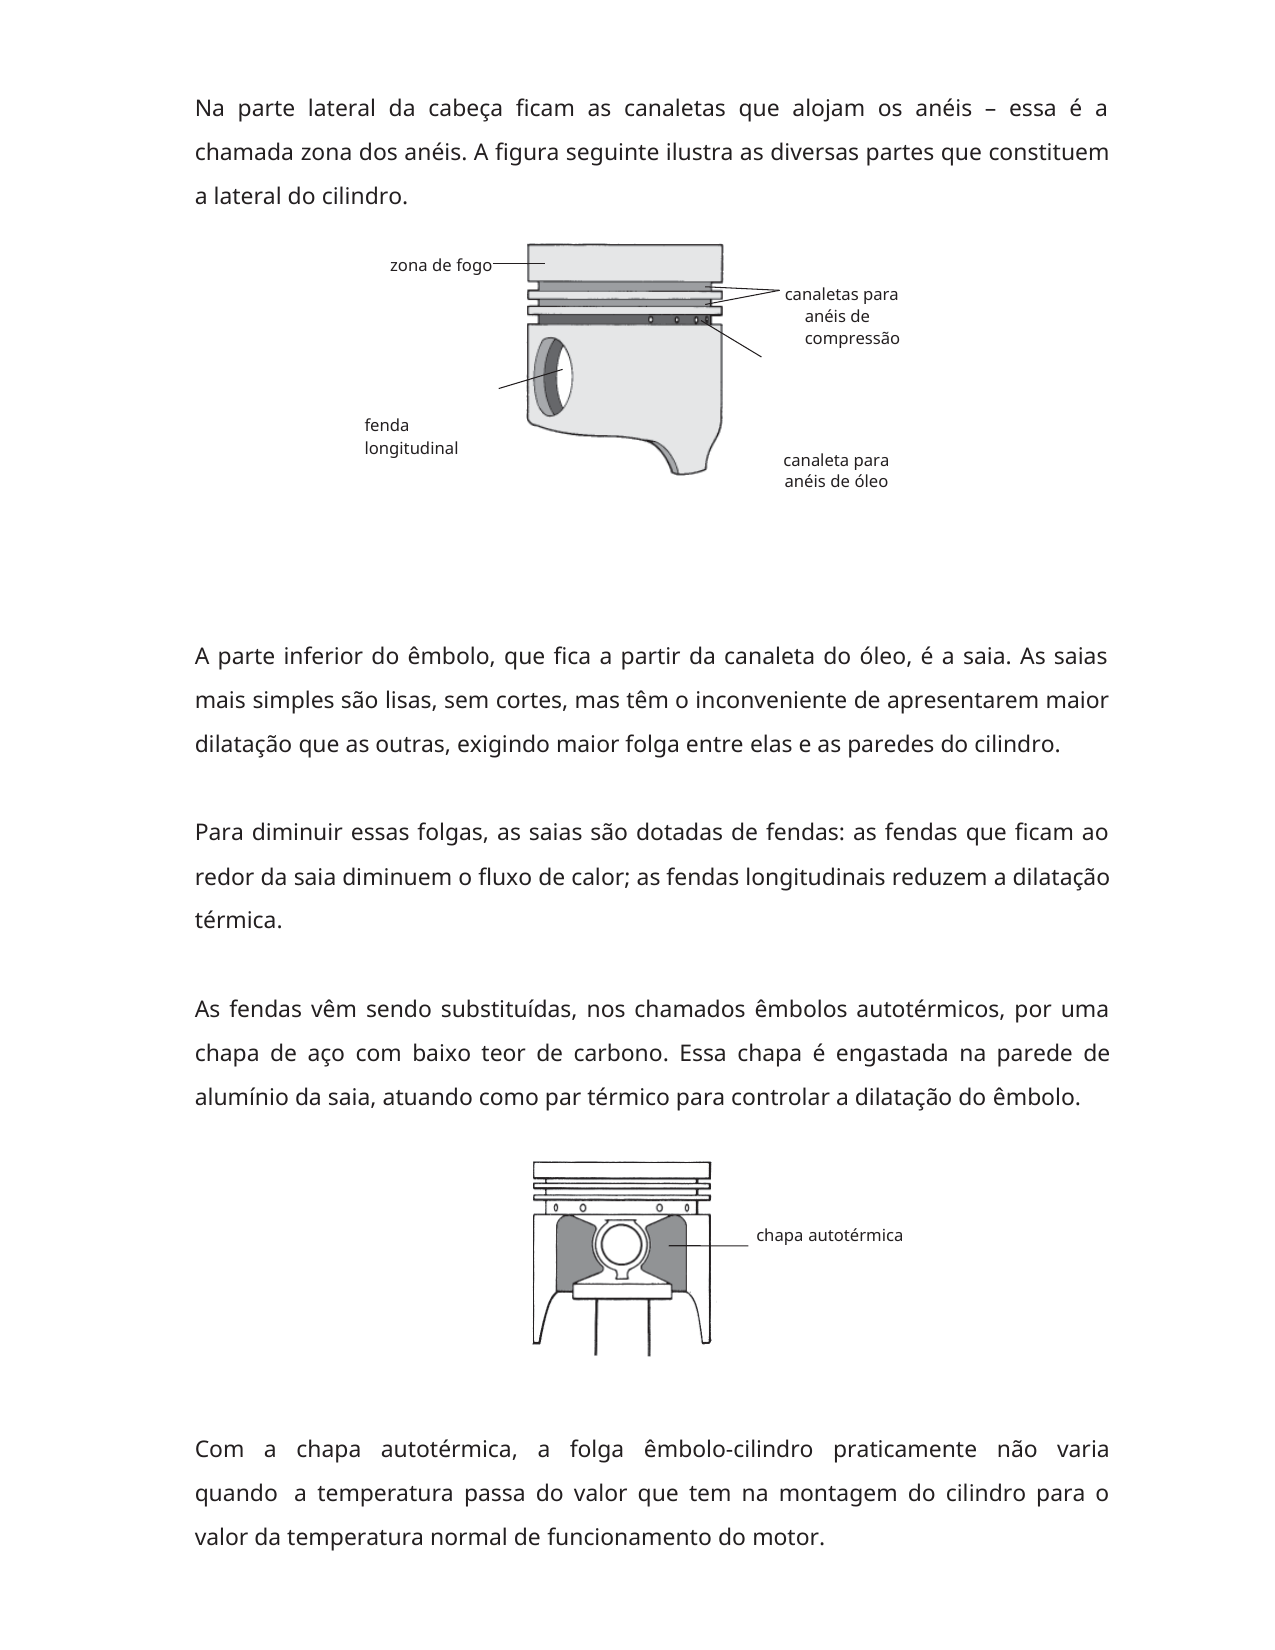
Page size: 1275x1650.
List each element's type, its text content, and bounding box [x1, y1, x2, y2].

text Com a chapa autotérmica, a folga êmbolo-cilindro praticamente não varia quando a temperatura passa do valor que tem na montagem do cilindro para o valor da temperatura normal de funcionamento do motor. [194, 1433, 1110, 1552]
text canaleta para anéis de óleo [763, 448, 910, 493]
text zona de fogo [390, 254, 1152, 276]
picture [532, 1161, 717, 1357]
text fenda longitudinal [364, 414, 500, 459]
picture [526, 276, 724, 476]
text As fendas vêm sendo substituídas, nos chamados êmbolos autotérmicos, por uma chapa de aço com baixo teor de carbono. Essa chapa é engastada na parede de alumínio da saia, atuando como par térmico para controlar a dilatação do êmbolo. [194, 993, 1110, 1112]
text Para diminuir essas folgas, as saias são dotadas de fendas: as fendas que ficam ao redor da saia diminuem o fluxo de calor; as fendas longitudinais reduzem a dilatação térmica. [194, 816, 1110, 936]
text canaletas para anéis de compressão [784, 282, 941, 349]
text chapa autotérmica [756, 1224, 1152, 1247]
text Na parte lateral da cabeça ficam as canaletas que alojam os anéis – essa é a chamada zona dos anéis. A figura seguinte ilustra as diversas partes que constituem a lateral do cilindro. [194, 92, 1110, 211]
picture [526, 243, 724, 254]
text A parte inferior do êmbolo, que fica a partir da canaleta do óleo, é a saia. As saias mais simples são lisas, sem cortes, mas têm o inconveniente de apresentarem maior dilatação que as outras, exigindo maior folga entre elas e as paredes do cilindro. [194, 639, 1110, 759]
